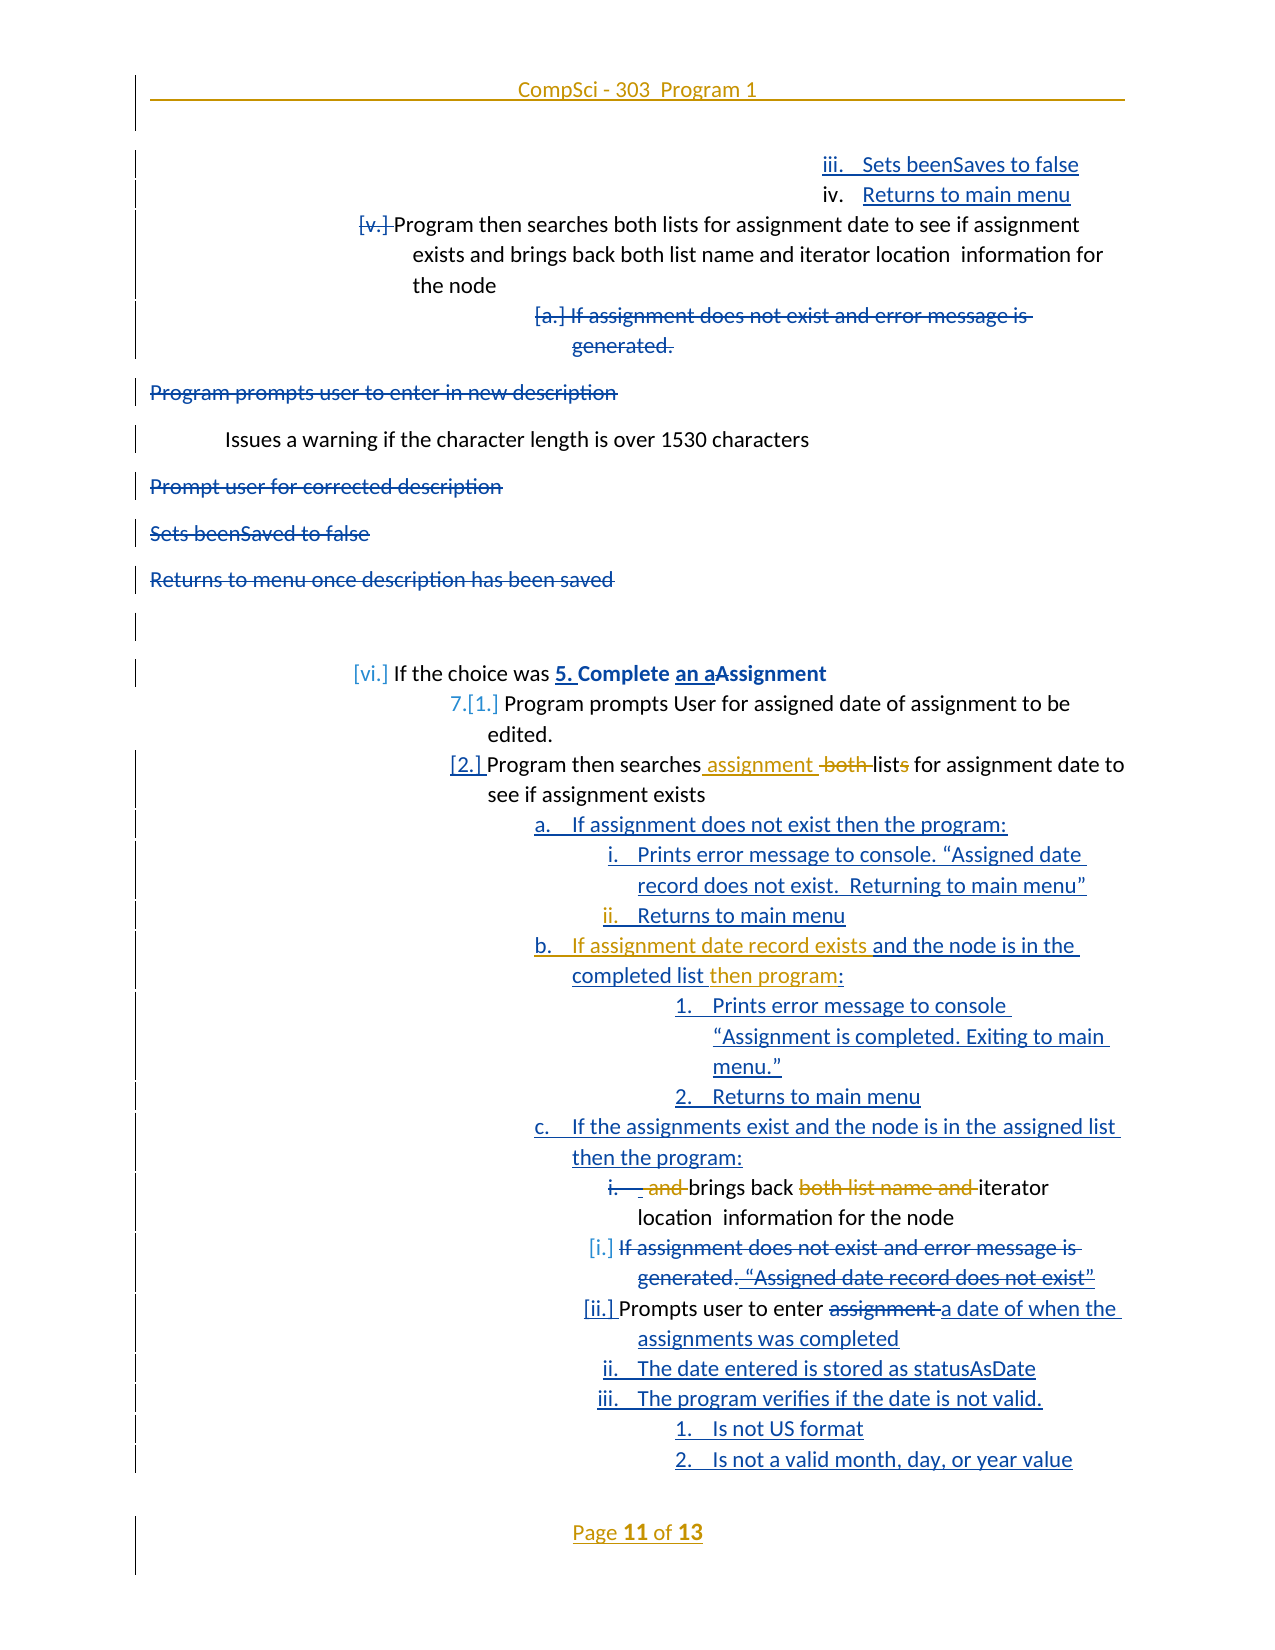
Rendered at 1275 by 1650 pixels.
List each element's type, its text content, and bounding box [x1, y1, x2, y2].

list Program then searcheslist for assignment date to see if assignment exists [450, 750, 1125, 808]
list Prompts user to enter [619, 1294, 1125, 1352]
list If the choice was Complete ssignment [394, 659, 1125, 687]
list brings back iterator location information for the node [619, 1173, 1125, 1231]
list Program prompts User for assigned date of assignment to be edited. [450, 689, 1125, 748]
